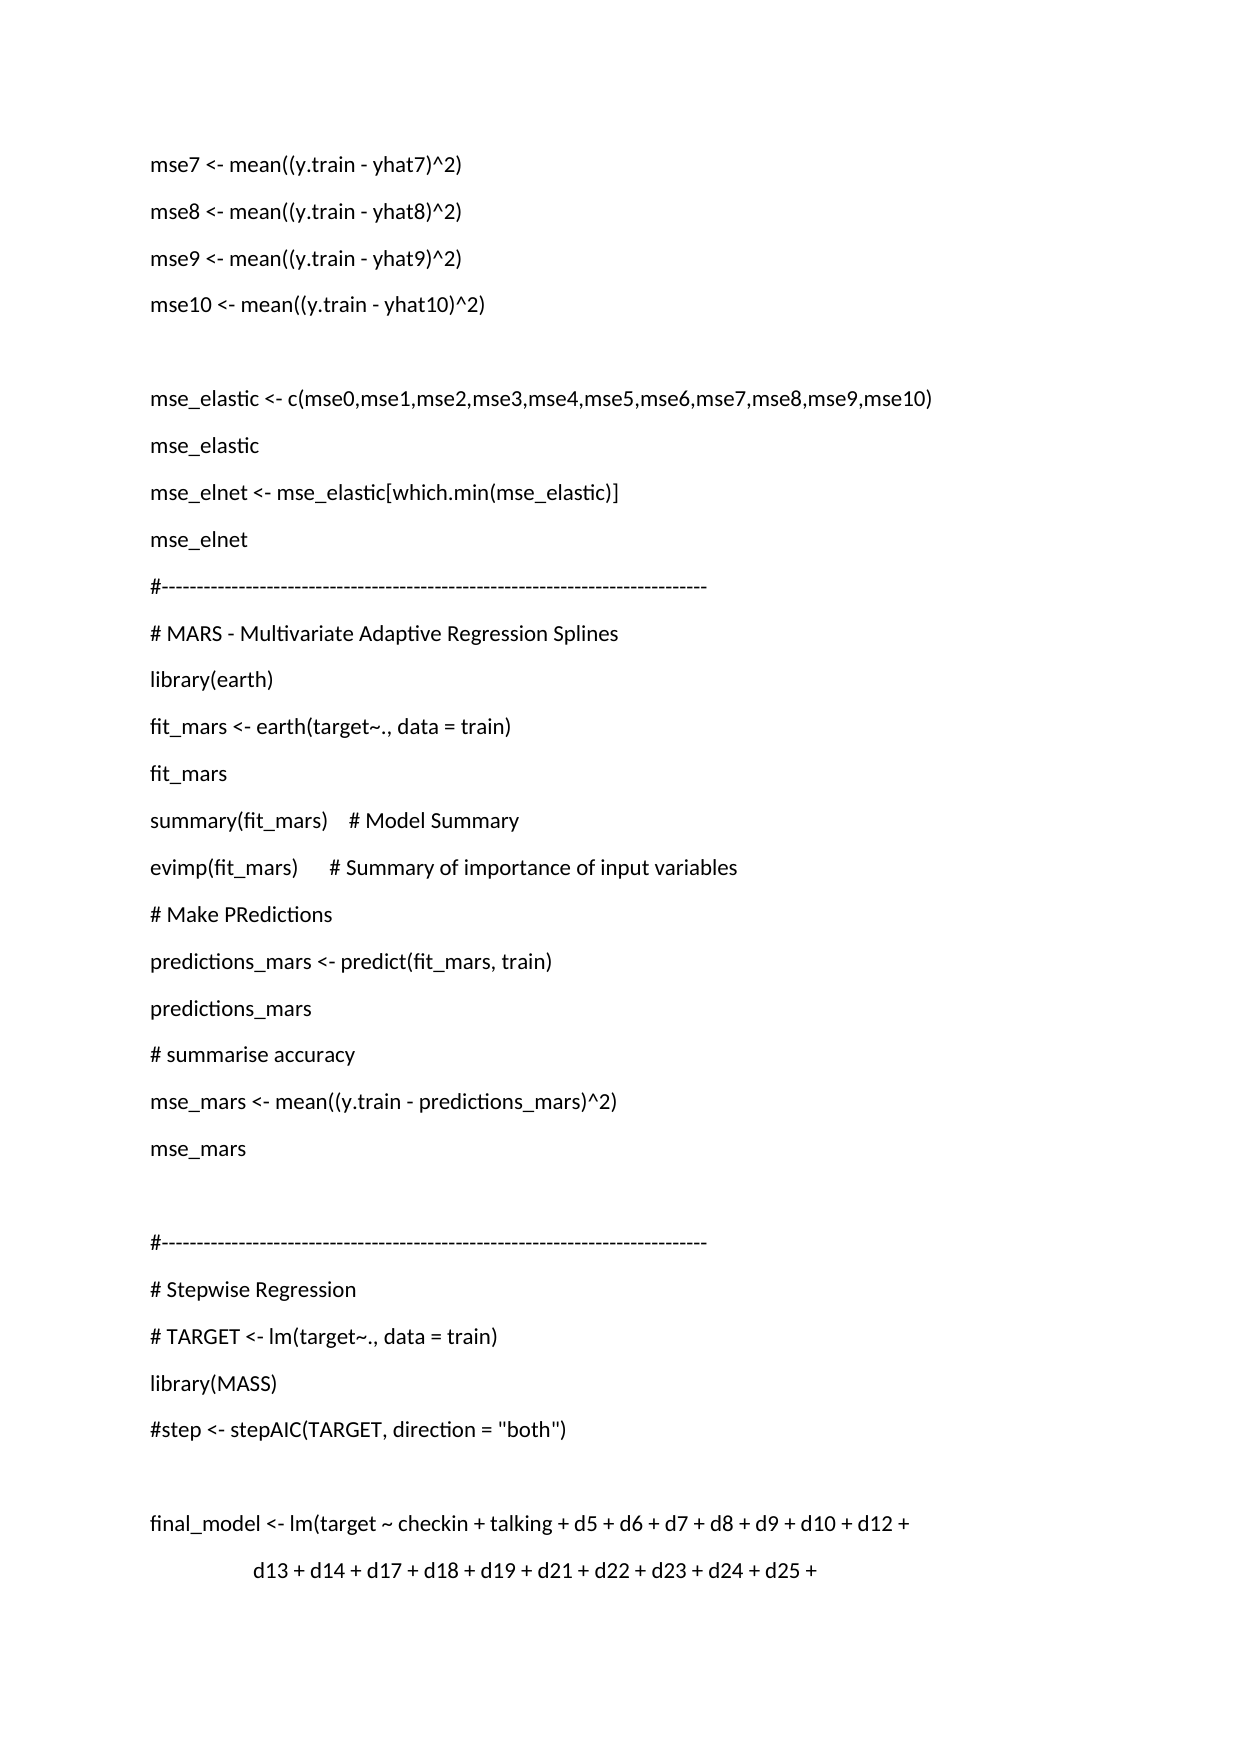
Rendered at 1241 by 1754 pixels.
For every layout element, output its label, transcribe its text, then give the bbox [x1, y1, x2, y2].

text fit_mars [150, 759, 1090, 787]
text summary(fit_mars) # Model Summary [150, 806, 1090, 834]
text mse_elnet <- mse_elastic[which.min(mse_elastic)] [150, 478, 1090, 506]
text #step <- stepAIC(TARGET, direction = "both") [150, 1416, 1090, 1444]
text library(earth) [150, 666, 1090, 694]
text mse_elnet [150, 525, 1090, 553]
text # Make PRedictions [150, 900, 1090, 928]
text #------------------------------------------------------------------------------ [150, 572, 1090, 600]
text # MARS - Multivariate Adaptive Regression Splines [150, 619, 1090, 647]
text mse_elastic [150, 431, 1090, 459]
text final_model <- lm(target ~ checkin + talking + d5 + d6 + d7 + d8 + d9 + d10 + d12 + [150, 1509, 1090, 1537]
text predictions_mars [150, 994, 1090, 1022]
text mse9 <- mean((y.train - yhat9)^2) [150, 244, 1090, 272]
text mse7 <- mean((y.train - yhat7)^2) [150, 150, 1090, 178]
text mse10 <- mean((y.train - yhat10)^2) [150, 291, 1090, 319]
text mse_mars [150, 1134, 1090, 1162]
text d13 + d14 + d17 + d18 + d19 + d21 + d22 + d23 + d24 + d25 + [150, 1556, 1090, 1584]
text mse8 <- mean((y.train - yhat8)^2) [150, 197, 1090, 225]
text #------------------------------------------------------------------------------ [150, 1228, 1090, 1256]
text fit_mars <- earth(target~., data = train) [150, 712, 1090, 741]
text evimp(fit_mars) # Summary of importance of input variables [150, 853, 1090, 881]
text # Stepwise Regression [150, 1275, 1090, 1303]
text mse_elastic <- c(mse0,mse1,mse2,mse3,mse4,mse5,mse6,mse7,mse8,mse9,mse10) [150, 384, 1090, 412]
text mse_mars <- mean((y.train - predictions_mars)^2) [150, 1087, 1090, 1116]
text library(MASS) [150, 1369, 1090, 1397]
text # TARGET <- lm(target~., data = train) [150, 1322, 1090, 1350]
text predictions_mars <- predict(fit_mars, train) [150, 947, 1090, 975]
text # summarise accuracy [150, 1041, 1090, 1069]
